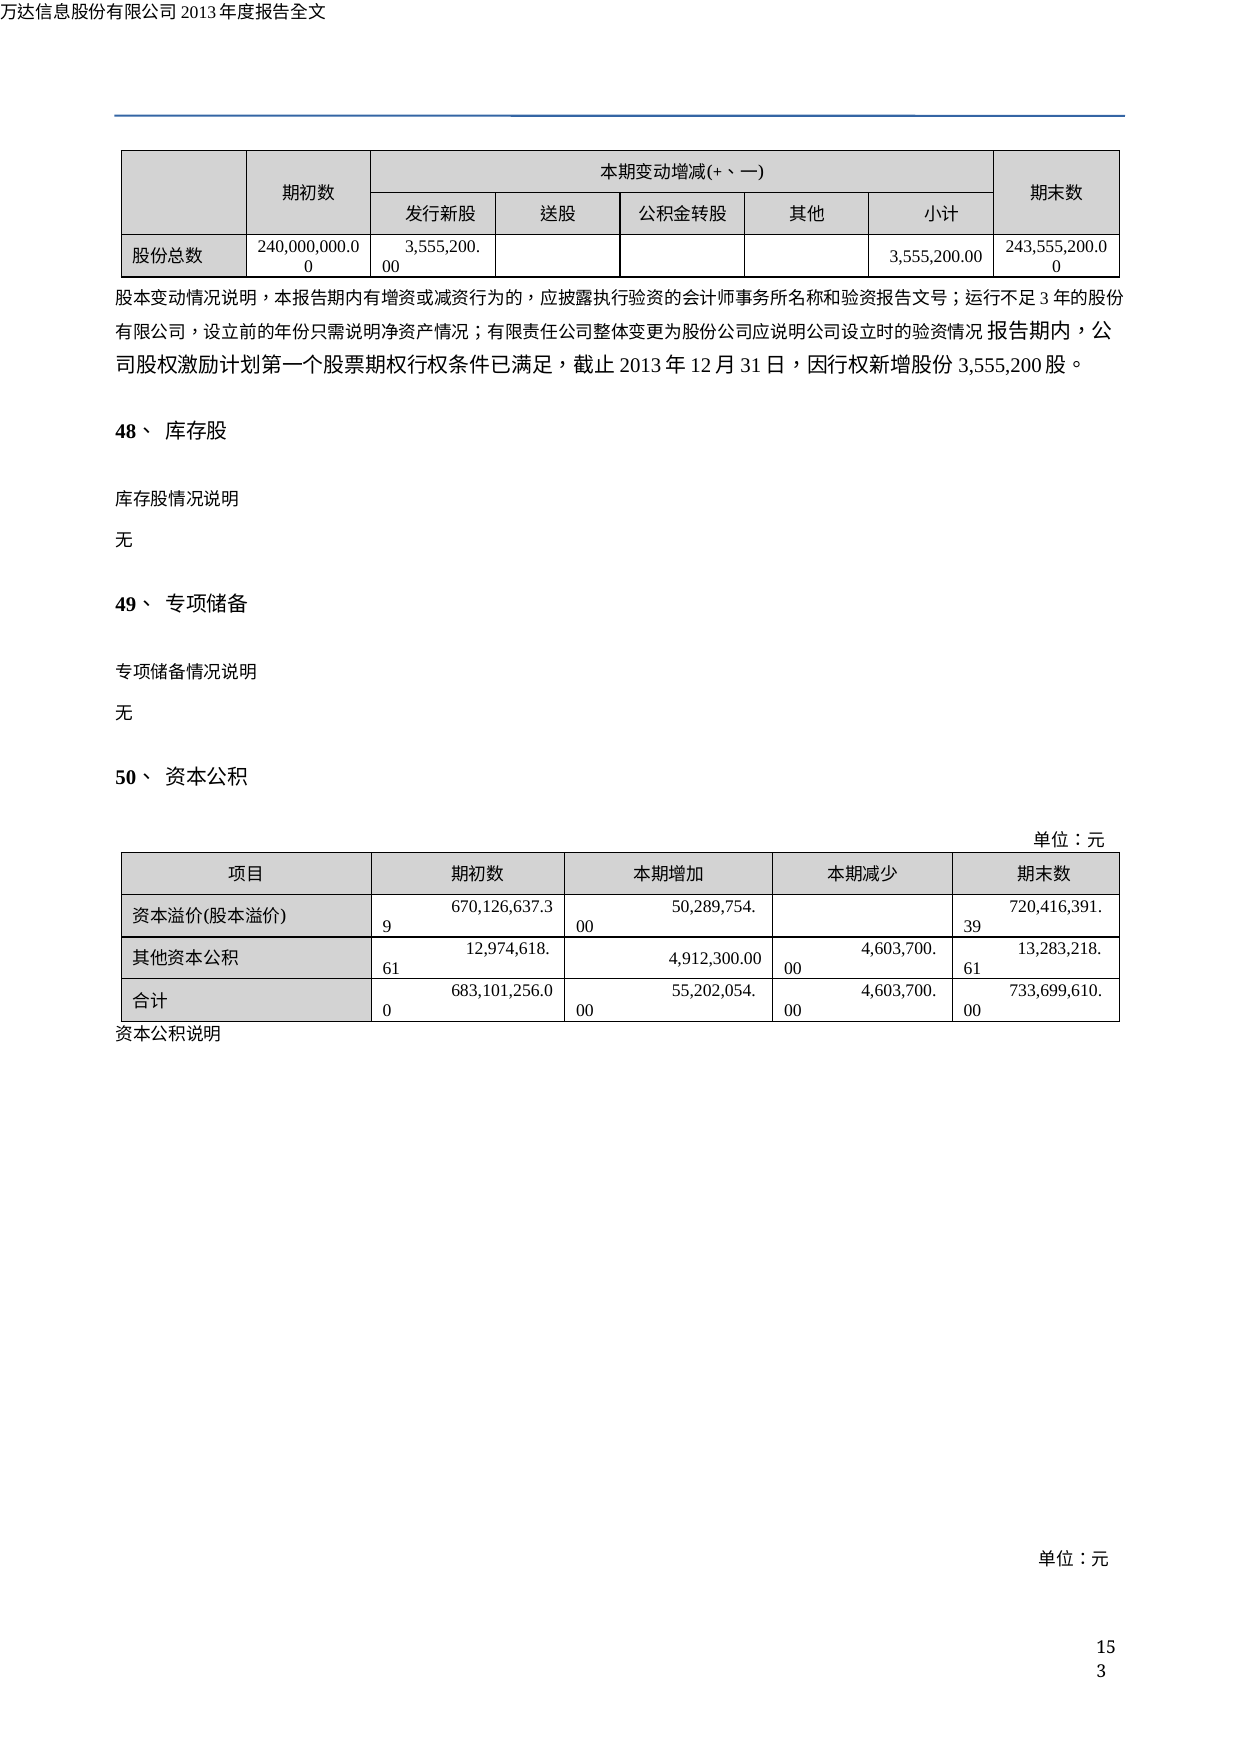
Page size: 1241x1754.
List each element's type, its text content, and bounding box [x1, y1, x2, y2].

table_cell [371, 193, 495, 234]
text 股本变动情况说明，本报告期内有增资或减资行为的，应披露执行验资的会计师事务所名称和验资报告文号；运行不足3 年的股份有限公司，设立前的年份只需说明净资产情况；有限责任公司整体变更为股份公司应说明公司设立时的验资情况 报告期内，公司股权激励计划第一个股票期权行权条件已满足，截止2013年12月31日，因行权新增股份 3,555,200股。 [115, 277, 1125, 379]
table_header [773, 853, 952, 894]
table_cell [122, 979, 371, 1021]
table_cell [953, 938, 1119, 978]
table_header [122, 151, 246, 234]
text 50、 资本公积 [115, 762, 1125, 790]
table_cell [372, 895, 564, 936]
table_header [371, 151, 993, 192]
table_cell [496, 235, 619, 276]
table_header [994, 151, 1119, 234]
text 专项储备情况说明 [115, 659, 1125, 683]
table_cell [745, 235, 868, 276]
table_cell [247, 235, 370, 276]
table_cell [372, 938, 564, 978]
text 资本公积说明 [115, 1022, 1125, 1046]
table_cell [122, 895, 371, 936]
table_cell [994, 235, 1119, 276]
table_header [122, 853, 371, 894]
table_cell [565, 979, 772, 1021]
text 库存股情况说明 [115, 487, 1125, 511]
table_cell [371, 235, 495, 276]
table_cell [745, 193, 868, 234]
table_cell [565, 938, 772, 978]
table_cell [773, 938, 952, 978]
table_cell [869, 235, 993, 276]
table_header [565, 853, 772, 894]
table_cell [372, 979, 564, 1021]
text 49、 专项储备 [115, 589, 1125, 618]
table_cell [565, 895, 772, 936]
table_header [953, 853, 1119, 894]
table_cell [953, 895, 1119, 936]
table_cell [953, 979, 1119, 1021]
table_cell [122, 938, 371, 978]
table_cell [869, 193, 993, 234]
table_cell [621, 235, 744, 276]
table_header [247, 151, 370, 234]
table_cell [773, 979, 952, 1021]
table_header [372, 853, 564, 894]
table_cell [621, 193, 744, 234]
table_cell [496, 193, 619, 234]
text 无 [115, 700, 1125, 724]
text 48、 库存股 [115, 417, 1125, 445]
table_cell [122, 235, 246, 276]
text 无 [115, 527, 1125, 552]
text 单位：元 [1034, 828, 1125, 852]
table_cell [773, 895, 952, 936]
